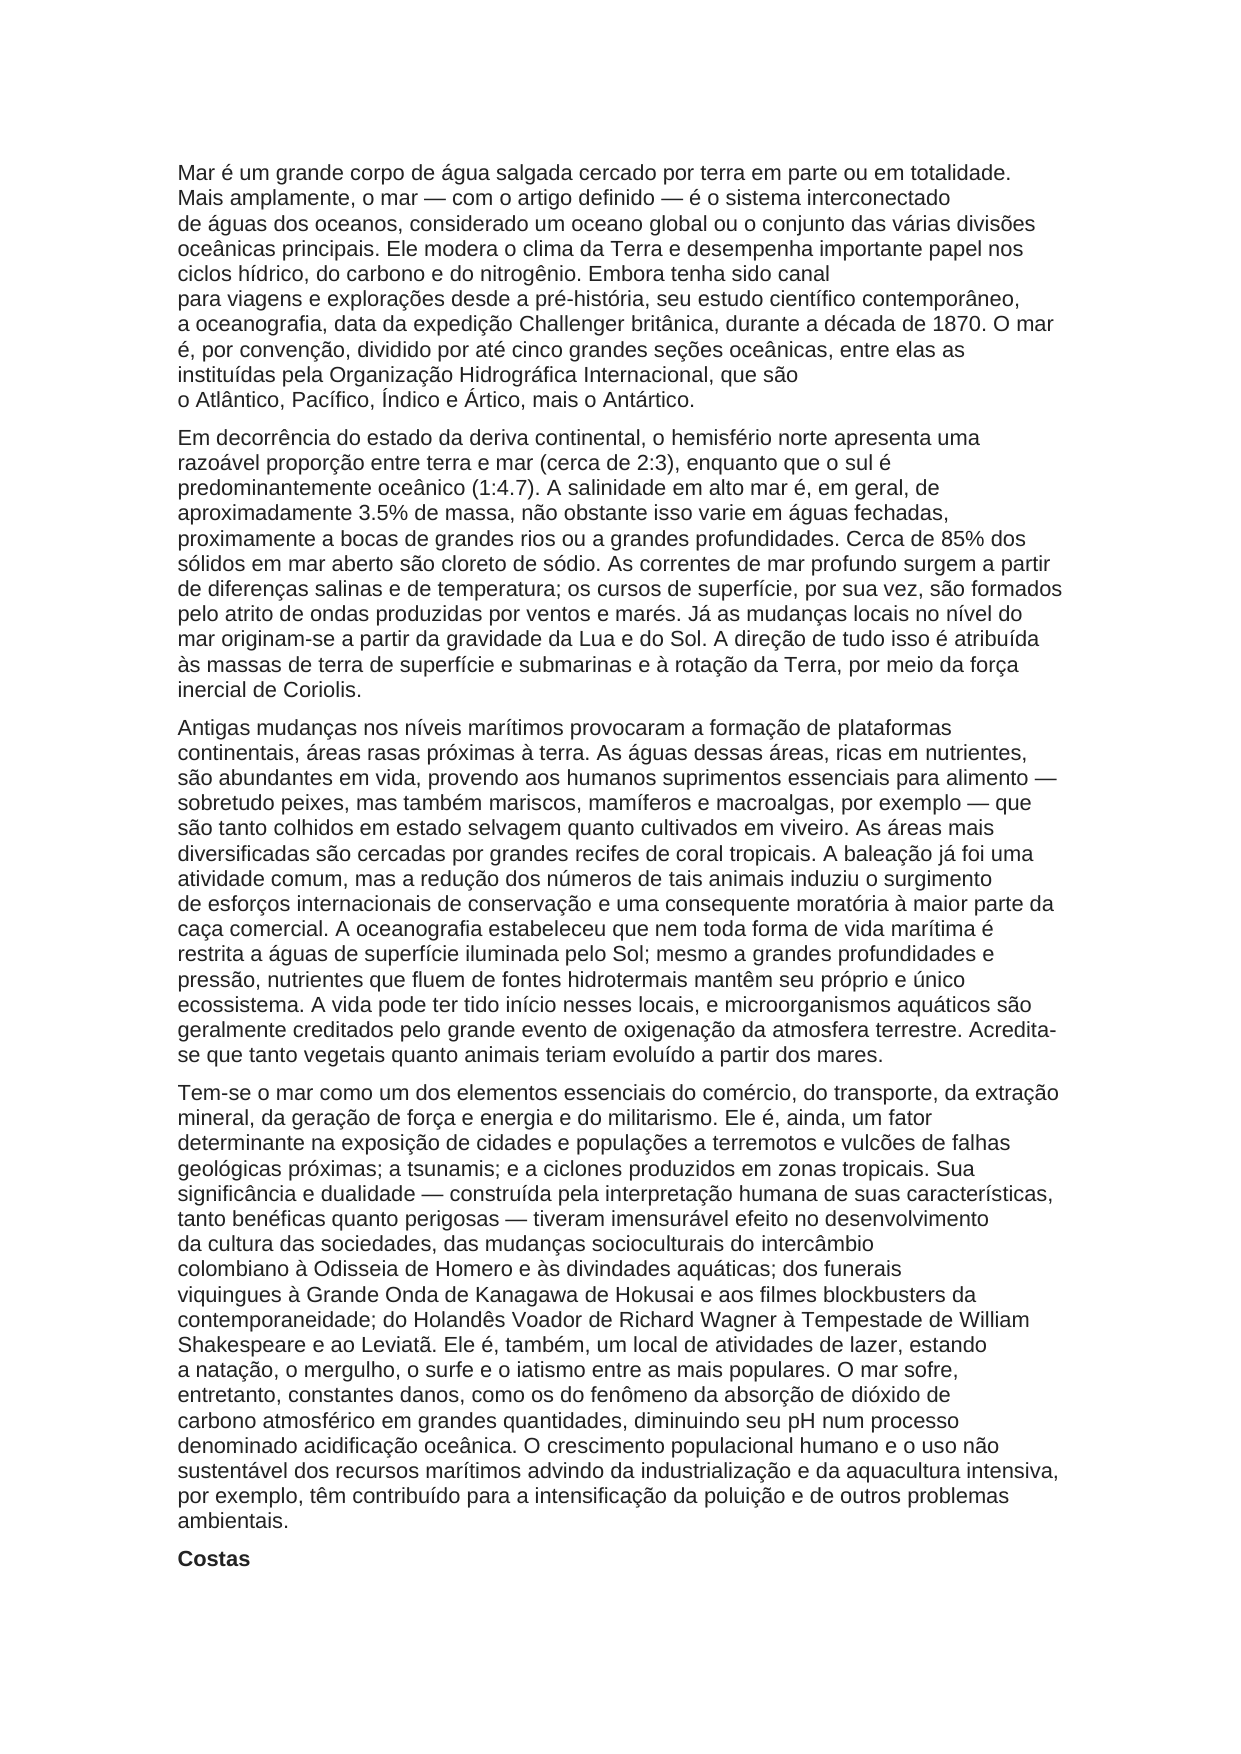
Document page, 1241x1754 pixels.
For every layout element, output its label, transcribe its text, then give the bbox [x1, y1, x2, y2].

text Mar é um grande corpo de água salgada cercado por terra em parte ou em totalidade. Mais amplamente, o mar — com o artigo definido — é o sistema interconectado de águas dos oceanos, considerado um oceano global ou o conjunto das várias divisões oceânicas principais. Ele modera o clima da Terra e desempenha importante papel nos ciclos hídrico, do carbono e do nitrogênio. Embora tenha sido canal para viagens e explorações desde a pré-história, seu estudo científico contemporâneo, a oceanografia, data da expedição Challenger britânica, durante a década de 1870. O mar é, por convenção, dividido por até cinco grandes seções oceânicas, entre elas as instituídas pela Organização Hidrográfica Internacional, que são o Atlântico, Pacífico, Índico e Ártico, mais o Antártico. [177, 160, 1063, 412]
text Tem-se o mar como um dos elementos essenciais do comércio, do transporte, da extração mineral, da geração de força e energia e do militarismo. Ele é, ainda, um fator determinante na exposição de cidades e populações a terremotos e vulcões de falhas geológicas próximas; a tsunamis; e a ciclones produzidos em zonas tropicais. Sua significância e dualidade — construída pela interpretação humana de suas características, tanto benéficas quanto perigosas — tiveram imensurável efeito no desenvolvimento da cultura das sociedades, das mudanças socioculturais do intercâmbio colombiano à Odisseia de Homero e às divindades aquáticas; dos funerais viquingues à Grande Onda de Kanagawa de Hokusai e aos filmes blockbusters da contemporaneidade; do Holandês Voador de Richard Wagner à Tempestade de William Shakespeare e ao Leviatã. Ele é, também, um local de atividades de lazer, estando a natação, o mergulho, o surfe e o iatismo entre as mais populares. O mar sofre, entretanto, constantes danos, como os do fenômeno da absorção de dióxido de carbono atmosférico em grandes quantidades, diminuindo seu pH num processo denominado acidificação oceânica. O crescimento populacional humano e o uso não sustentável dos recursos marítimos advindo da industrialização e da aquacultura intensiva, por exemplo, têm contribuído para a intensificação da poluição e de outros problemas ambientais. [177, 1080, 1063, 1534]
text Em decorrência do estado da deriva continental, o hemisfério norte apresenta uma razoável proporção entre terra e mar (cerca de 2:3), enquanto que o sul é predominantemente oceânico (1:4.7). A salinidade em alto mar é, em geral, de aproximadamente 3.5% de massa, não obstante isso varie em águas fechadas, proximamente a bocas de grandes rios ou a grandes profundidades. Cerca de 85% dos sólidos em mar aberto são cloreto de sódio. As correntes de mar profundo surgem a partir de diferenças salinas e de temperatura; os cursos de superfície, por sua vez, são formados pelo atrito de ondas produzidas por ventos e marés. Já as mudanças locais no nível do mar originam-se a partir da gravidade da Lua e do Sol. A direção de tudo isso é atribuída às massas de terra de superfície e submarinas e à rotação da Terra, por meio da força inercial de Coriolis. [177, 425, 1063, 702]
text Antigas mudanças nos níveis marítimos provocaram a formação de plataformas continentais, áreas rasas próximas à terra. As águas dessas áreas, ricas em nutrientes, são abundantes em vida, provendo aos humanos suprimentos essenciais para alimento — sobretudo peixes, mas também mariscos, mamíferos e macroalgas, por exemplo — que são tanto colhidos em estado selvagem quanto cultivados em viveiro. As áreas mais diversificadas são cercadas por grandes recifes de coral tropicais. A baleação já foi uma atividade comum, mas a redução dos números de tais animais induziu o surgimento de esforços internacionais de conservação e uma consequente moratória à maior parte da caça comercial. A oceanografia estabeleceu que nem toda forma de vida marítima é restrita a águas de superfície iluminada pelo Sol; mesmo a grandes profundidades e pressão, nutrientes que fluem de fontes hidrotermais mantêm seu próprio e único ecossistema. A vida pode ter tido início nesses locais, e microorganismos aquáticos são geralmente creditados pelo grande evento de oxigenação da atmosfera terrestre. Acredita-se que tanto vegetais quanto animais teriam evoluído a partir dos mares. [177, 714, 1063, 1067]
text Costas [177, 1546, 1063, 1571]
